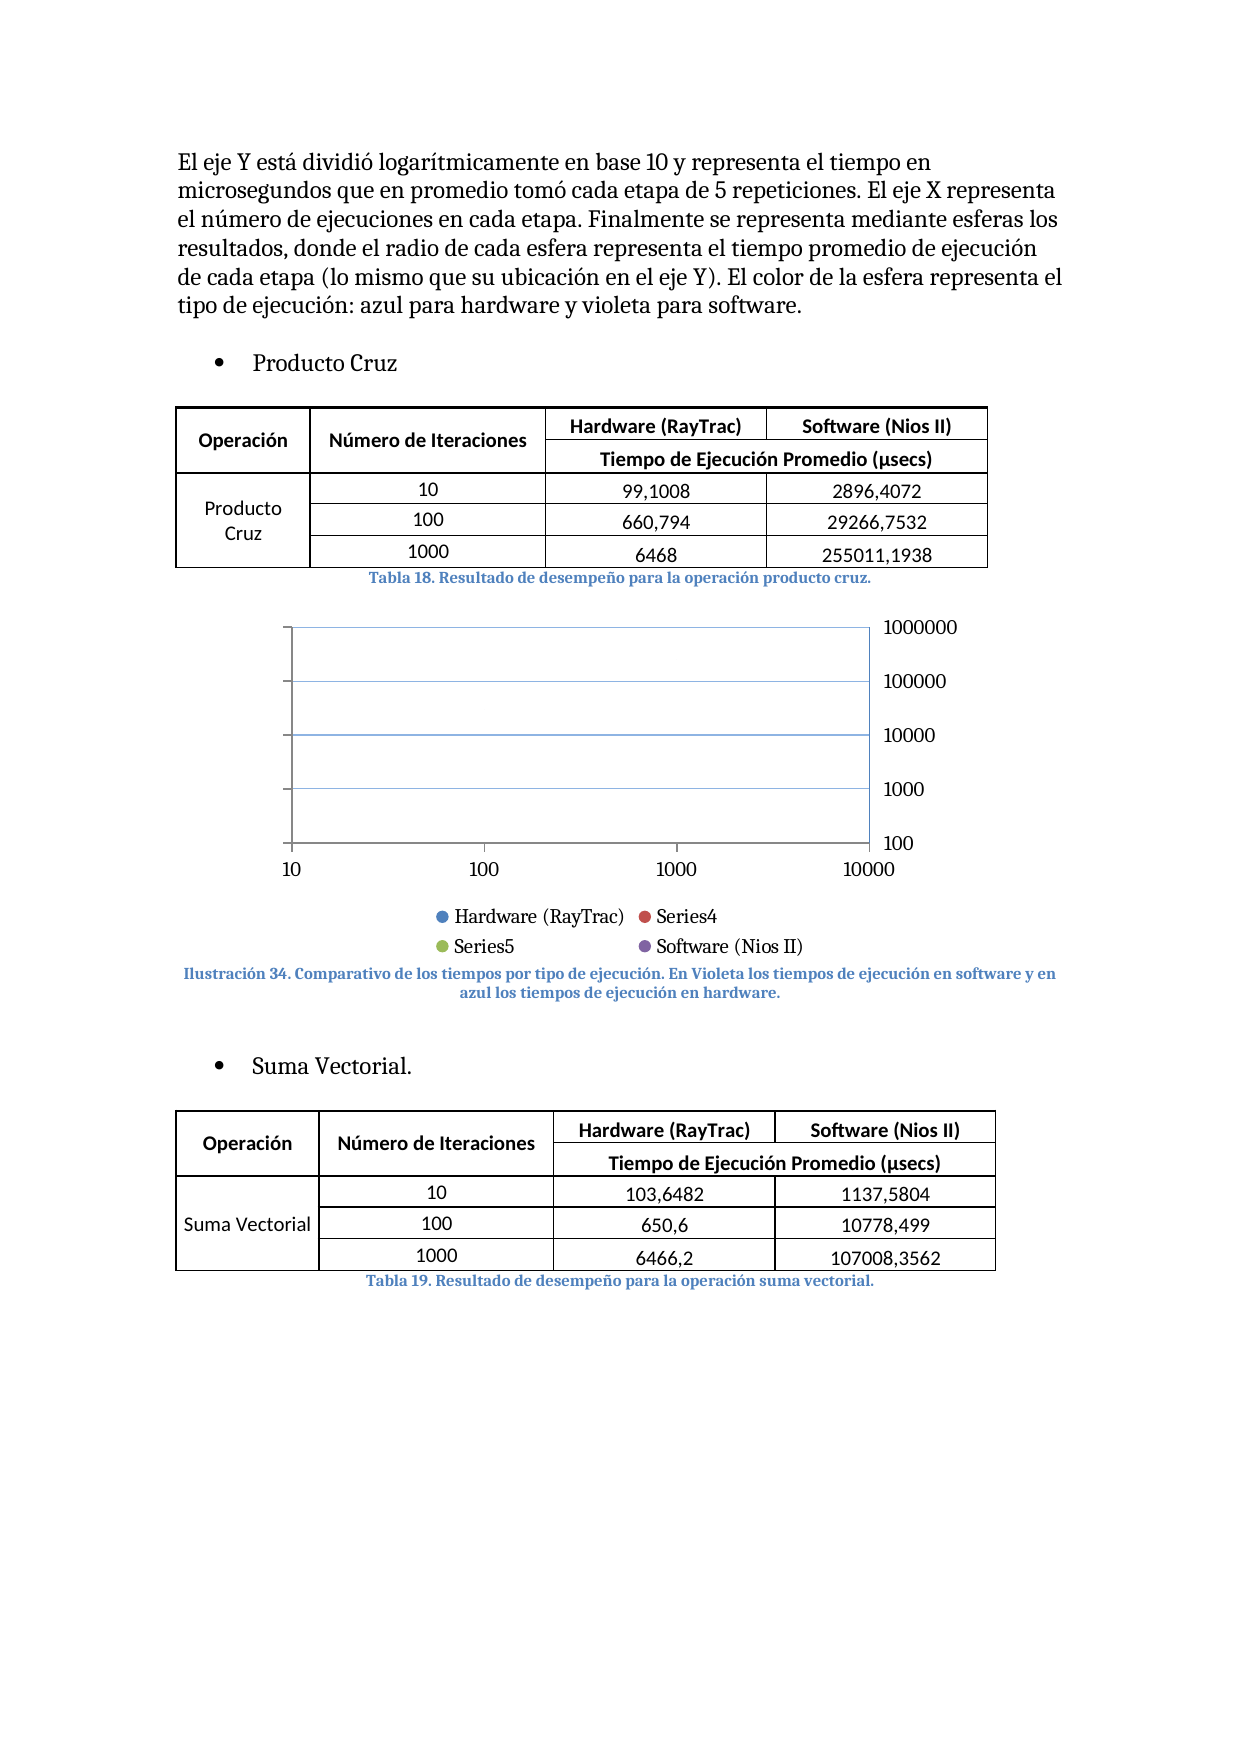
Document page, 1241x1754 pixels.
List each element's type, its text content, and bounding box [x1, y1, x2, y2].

table_cell Tiempo de Ejecución Promedio (µsecs) [554, 1143, 995, 1175]
table_cell Tiempo de Ejecución Promedio (µsecs) [546, 440, 987, 472]
table_cell 1000 [320, 1239, 553, 1270]
table_cell 255011,1938 [767, 536, 987, 567]
table_cell 99,1008 [546, 474, 766, 503]
table_cell 6466,2 [554, 1239, 774, 1270]
table_header Software (Nios II) [776, 1112, 995, 1142]
list Suma Vectorial. [215, 1052, 1063, 1081]
table_cell 103,6482 [554, 1177, 774, 1206]
table_cell 107008,3562 [776, 1239, 995, 1270]
table_cell 660,794 [546, 504, 766, 534]
table_cell 29266,7532 [767, 504, 987, 534]
table_header Software (Nios II) [767, 409, 987, 439]
table_header Número de Iteraciones [320, 1112, 553, 1175]
table_cell 10 [320, 1177, 553, 1206]
table_cell 1000 [311, 536, 545, 567]
table_cell 100 [320, 1208, 553, 1238]
table_cell 10 [311, 474, 545, 503]
table_header Hardware (RayTrac) [546, 409, 766, 439]
table_cell 10778,499 [776, 1208, 995, 1238]
table_header Hardware (RayTrac) [554, 1112, 774, 1142]
list Producto Cruz [215, 349, 1063, 378]
table_cell 650,6 [554, 1208, 774, 1238]
table_cell Producto Cruz [177, 474, 309, 567]
table_cell 6468 [546, 536, 766, 567]
table_header Operación [177, 1112, 318, 1175]
table_cell 1137,5804 [776, 1177, 995, 1206]
list El eje Y está dividió logarítmicamente en base 10 y representa el tiempo en microsegundos que en promedio tomó cada etapa de 5 repeticiones. El eje X representa el número de ejecuciones en cada etapa. Finalmente se representa mediante esferas los resultados, donde el radio de cada esfera representa el tiempo promedio de ejecución de cada etapa (lo mismo que su ubicación en el eje Y). El color de la esfera representa el tipo de ejecución: azul para hardware y violeta para software. [177, 148, 1063, 320]
table_cell 100 [311, 504, 545, 534]
table_header Operación [177, 409, 309, 472]
table_cell Suma Vectorial [177, 1177, 318, 1270]
table_cell 2896,4072 [767, 474, 987, 503]
table_header Número de Iteraciones [311, 409, 545, 472]
